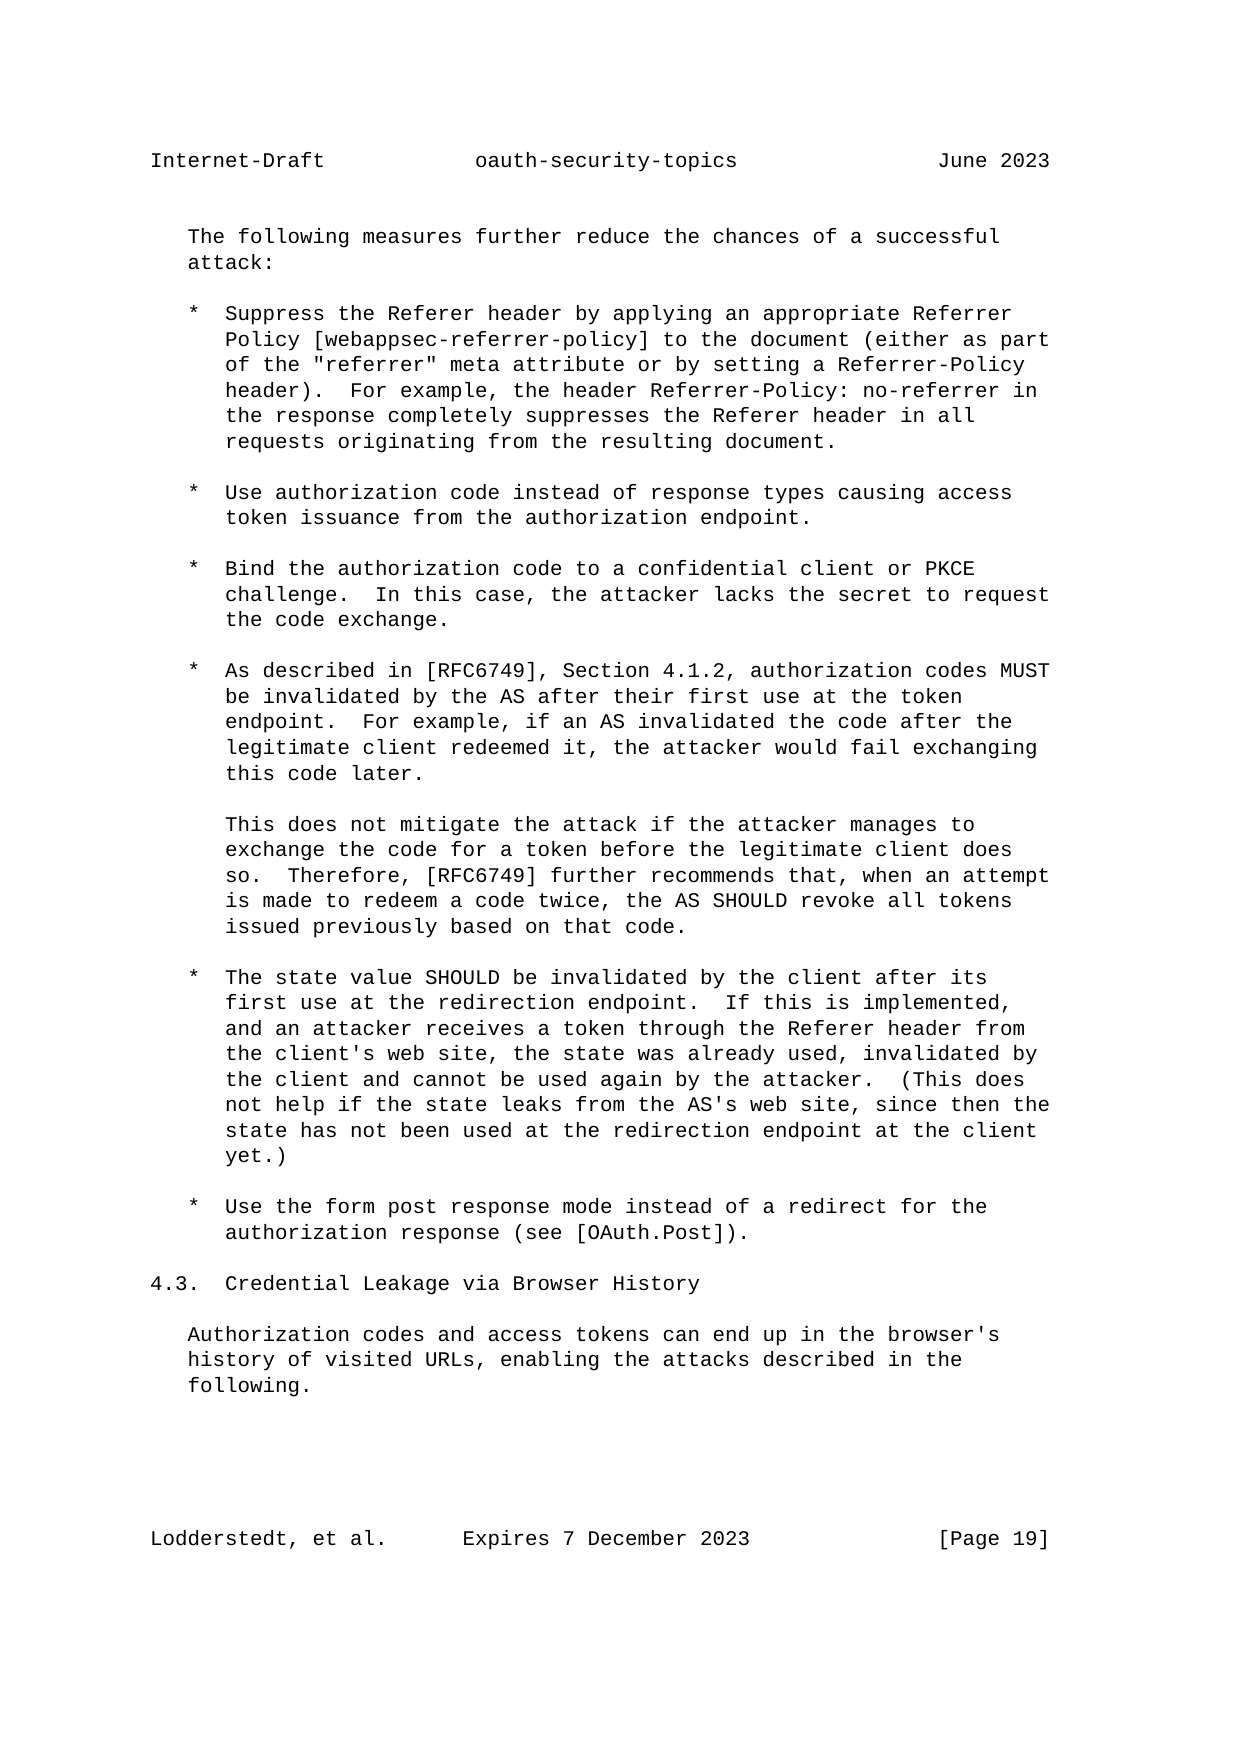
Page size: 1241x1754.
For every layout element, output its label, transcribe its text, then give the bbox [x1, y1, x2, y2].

text the client and cannot be used again by the attacker. (This does [150, 1069, 1090, 1092]
text * As described in [RFC6749], Section 4.1.2, authorization codes MUST [150, 660, 1090, 684]
text Authorization codes and access tokens can end up in the browser's [150, 1324, 1090, 1348]
text the code exchange. [150, 609, 1090, 633]
text Policy [webappsec-referrer-policy] to the document (either as part [150, 329, 1090, 352]
text the response completely suppresses the Referer header in all [150, 405, 1090, 429]
text following. [150, 1375, 1090, 1399]
text be invalidated by the AS after their first use at the token [150, 686, 1090, 709]
text * Use the form post response mode instead of a redirect for the [150, 1196, 1090, 1220]
text legitimate client redeemed it, the attacker would fail exchanging [150, 737, 1090, 761]
text this code later. [150, 762, 1090, 786]
text requests originating from the resulting document. [150, 431, 1090, 454]
text Lodderstedt, et al. Expires 7 December 2023 [Page 19] [150, 1528, 1090, 1552]
text first use at the redirection endpoint. If this is implemented, [150, 992, 1090, 1016]
text not help if the state leaks from the AS's web site, since then the [150, 1094, 1090, 1118]
text exchange the code for a token before the legitimate client does [150, 839, 1090, 863]
text * The state value SHOULD be invalidated by the client after its [150, 967, 1090, 990]
text the client's web site, the state was already used, invalidated by [150, 1043, 1090, 1067]
text Internet-Draft oauth-security-topics June 2023 [150, 150, 1090, 174]
text token issuance from the authorization endpoint. [150, 507, 1090, 531]
text authorization response (see [OAuth.Post]). [150, 1222, 1090, 1246]
text endpoint. For example, if an AS invalidated the code after the [150, 711, 1090, 735]
text header). For example, the header Referrer-Policy: no-referrer in [150, 380, 1090, 403]
text challenge. In this case, the attacker lacks the secret to request [150, 584, 1090, 607]
text * Bind the authorization code to a confidential client or PKCE [150, 558, 1090, 582]
text * Use authorization code instead of response types causing access [150, 482, 1090, 505]
text and an attacker receives a token through the Referer header from [150, 1018, 1090, 1041]
text The following measures further reduce the chances of a successful [150, 227, 1090, 250]
text yet.) [150, 1145, 1090, 1169]
text of the "referrer" meta attribute or by setting a Referrer-Policy [150, 354, 1090, 378]
text history of visited URLs, enabling the attacks described in the [150, 1349, 1090, 1373]
text issued previously based on that code. [150, 916, 1090, 939]
text is made to redeem a code twice, the AS SHOULD revoke all tokens [150, 890, 1090, 914]
text This does not mitigate the attack if the attacker manages to [150, 813, 1090, 837]
text * Suppress the Referer header by applying an appropriate Referrer [150, 303, 1090, 327]
text so. Therefore, [RFC6749] further recommends that, when an attempt [150, 864, 1090, 888]
text attack: [150, 252, 1090, 276]
text state has not been used at the redirection endpoint at the client [150, 1120, 1090, 1143]
text 4.3. Credential Leakage via Browser History [150, 1273, 1090, 1297]
